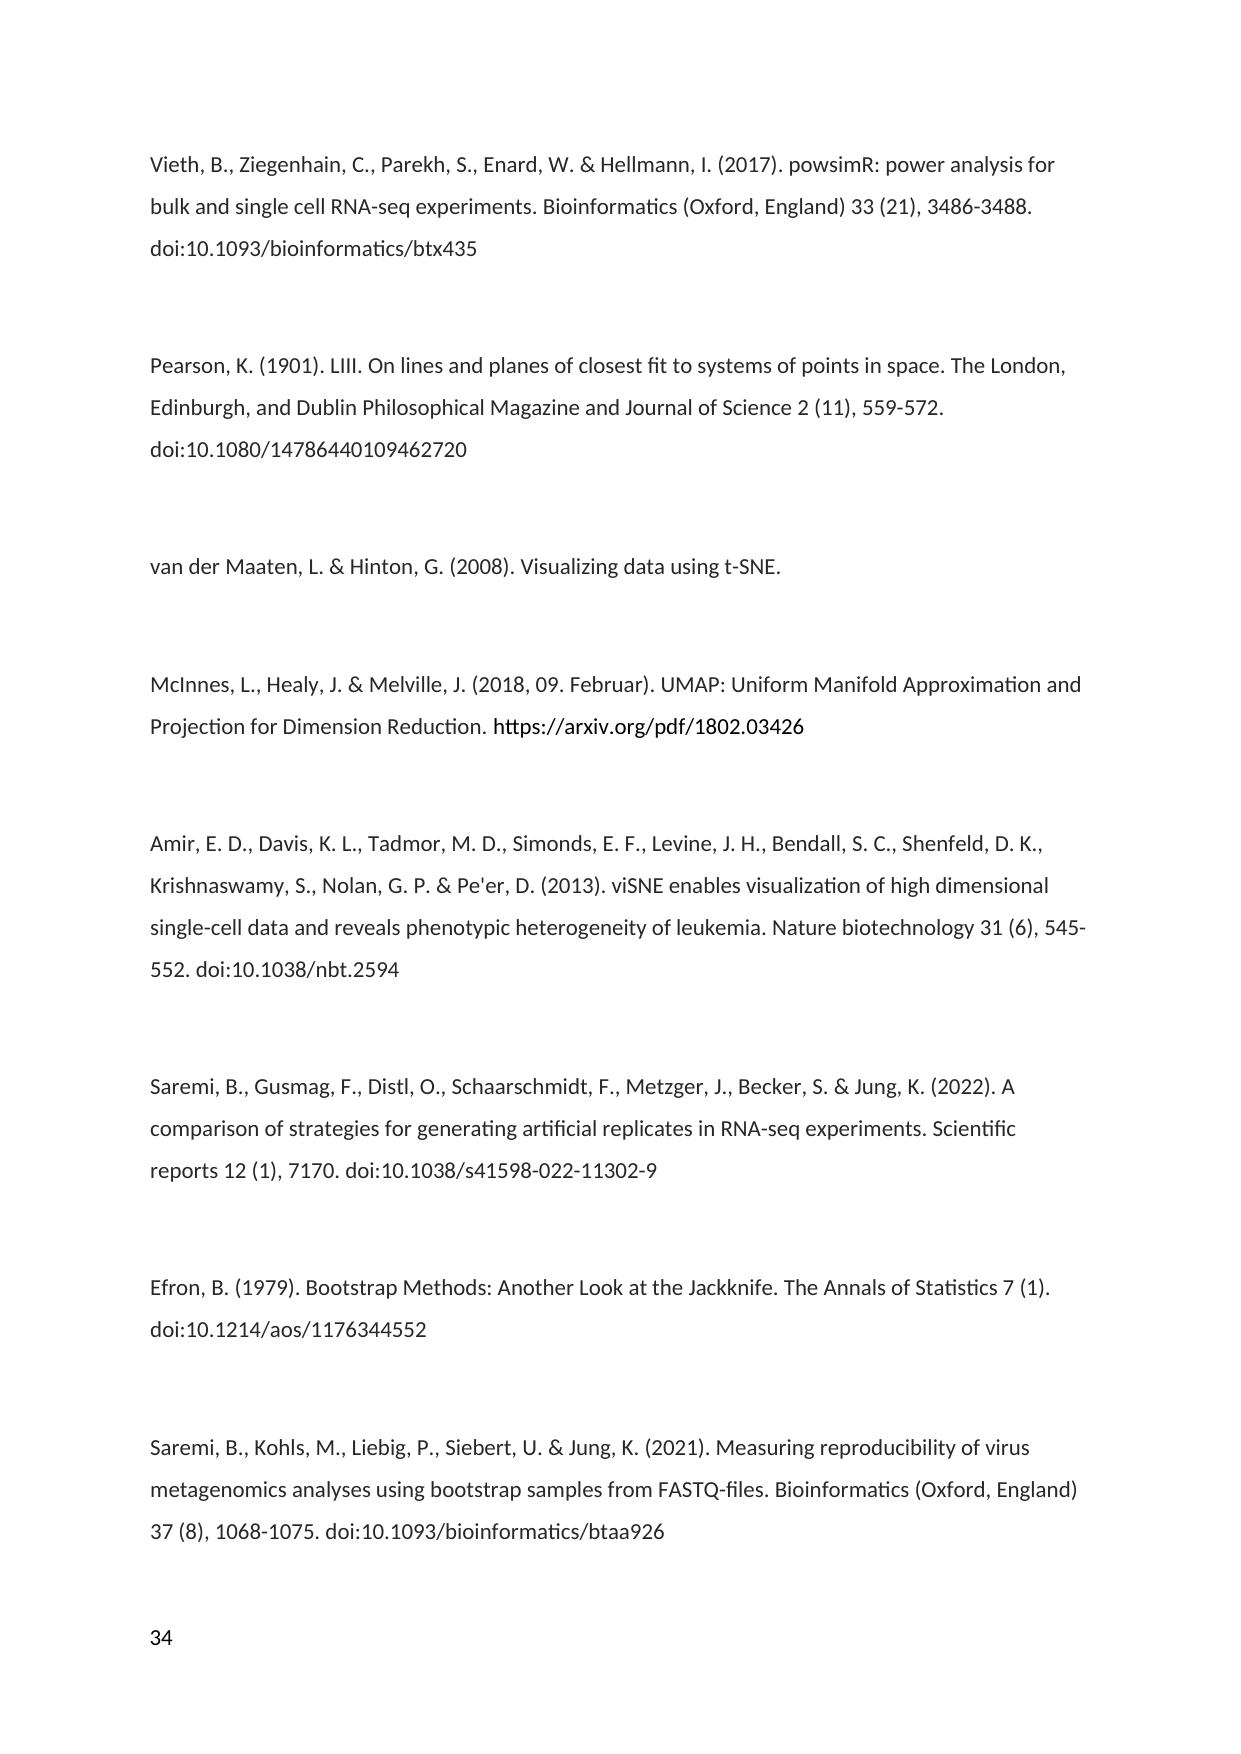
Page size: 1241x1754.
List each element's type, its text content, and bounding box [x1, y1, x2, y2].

text Amir, E. D., Davis, K. L., Tadmor, M. D., Simonds, E. F., Levine, J. H., Bendall, S. C., Shenfeld, D. K., Krishnaswamy, S., Nolan, G. P. & Pe'er, D. (2013). viSNE enables visualization of high dimensional single-cell data and reveals phenotypic heterogeneity of leukemia. Nature biotechnology 31 (6), 545-552. doi:10.1038/nbt.2594 [150, 829, 1090, 983]
text Saremi, B., Gusmag, F., Distl, O., Schaarschmidt, F., Metzger, J., Becker, S. & Jung, K. (2022). A comparison of strategies for generating artificial replicates in RNA-seq experiments. Scientific reports 12 (1), 7170. doi:10.1038/s41598-022-11302-9 [150, 1072, 1090, 1184]
text Saremi, B., Kohls, M., Liebig, P., Siebert, U. & Jung, K. (2021). Measuring reproducibility of virus metagenomics analyses using bootstrap samples from FASTQ-files. Bioinformatics (Oxford, England) 37 (8), 1068-1075. doi:10.1093/bioinformatics/btaa926 [150, 1433, 1090, 1545]
text van der Maaten, L. & Hinton, G. (2008). Visualizing data using t-SNE. [150, 552, 1090, 581]
text McInnes, L., Healy, J. & Melville, J. (2018, 09. Februar). UMAP: Uniform Manifold Approximation and Projection for Dimension Reduction. https://arxiv.org/pdf/1802.03426 [150, 670, 1090, 740]
text Efron, B. (1979). Bootstrap Methods: Another Look at the Jackknife. The Annals of Statistics 7 (1). doi:10.1214/aos/1176344552 [150, 1273, 1090, 1343]
text Pearson, K. (1901). LIII. On lines and planes of closest fit to systems of points in space. The London, Edinburgh, and Dublin Philosophical Magazine and Journal of Science 2 (11), 559-572. doi:10.1080/14786440109462720 [150, 351, 1090, 463]
text Vieth, B., Ziegenhain, C., Parekh, S., Enard, W. & Hellmann, I. (2017). powsimR: power analysis for bulk and single cell RNA-seq experiments. Bioinformatics (Oxford, England) 33 (21), 3486-3488. doi:10.1093/bioinformatics/btx435 [150, 150, 1090, 262]
